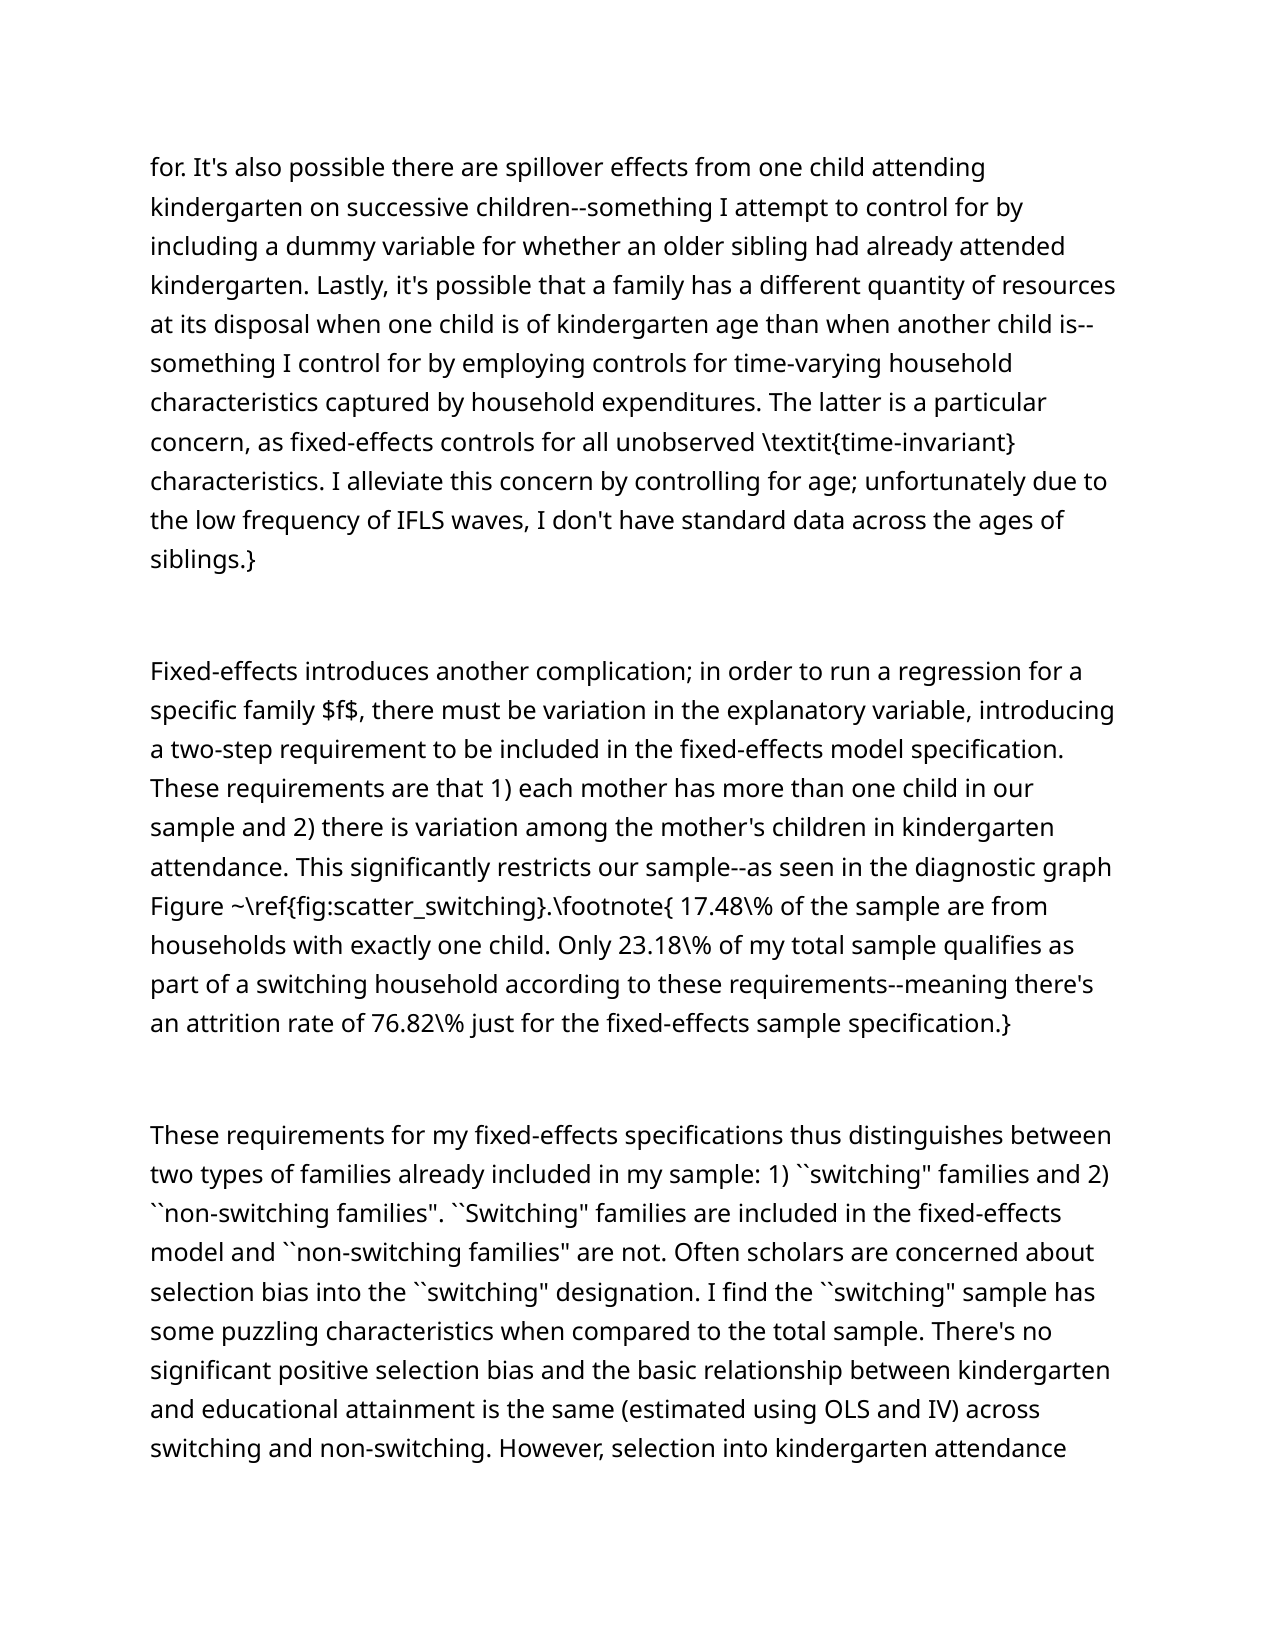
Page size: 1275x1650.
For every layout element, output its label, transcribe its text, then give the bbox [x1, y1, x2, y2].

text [150, 1117, 1125, 1465]
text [150, 150, 1125, 576]
text Fixed-effects introduces another complication; in order to run a regression for a specific family $f$, there must be variation in the explanatory variable, introducing a two-step requirement to be included in the fixed-effects model specification. These requirements are that 1) each mother has more than one child in our sample and 2) there is variation among the mother's children in kindergarten attendance. This significantly restricts our sample--as seen in the diagnostic graph Figure ~\ref{fig:scatter_switching}.\footnote{ 17.48\% of the sample are from households with exactly one child. Only 23.18\% of my total sample qualifies as part of a switching household according to these requirements--meaning there's an attrition rate of 76.82\% just for the fixed-effects sample specification.} [150, 653, 1125, 1040]
